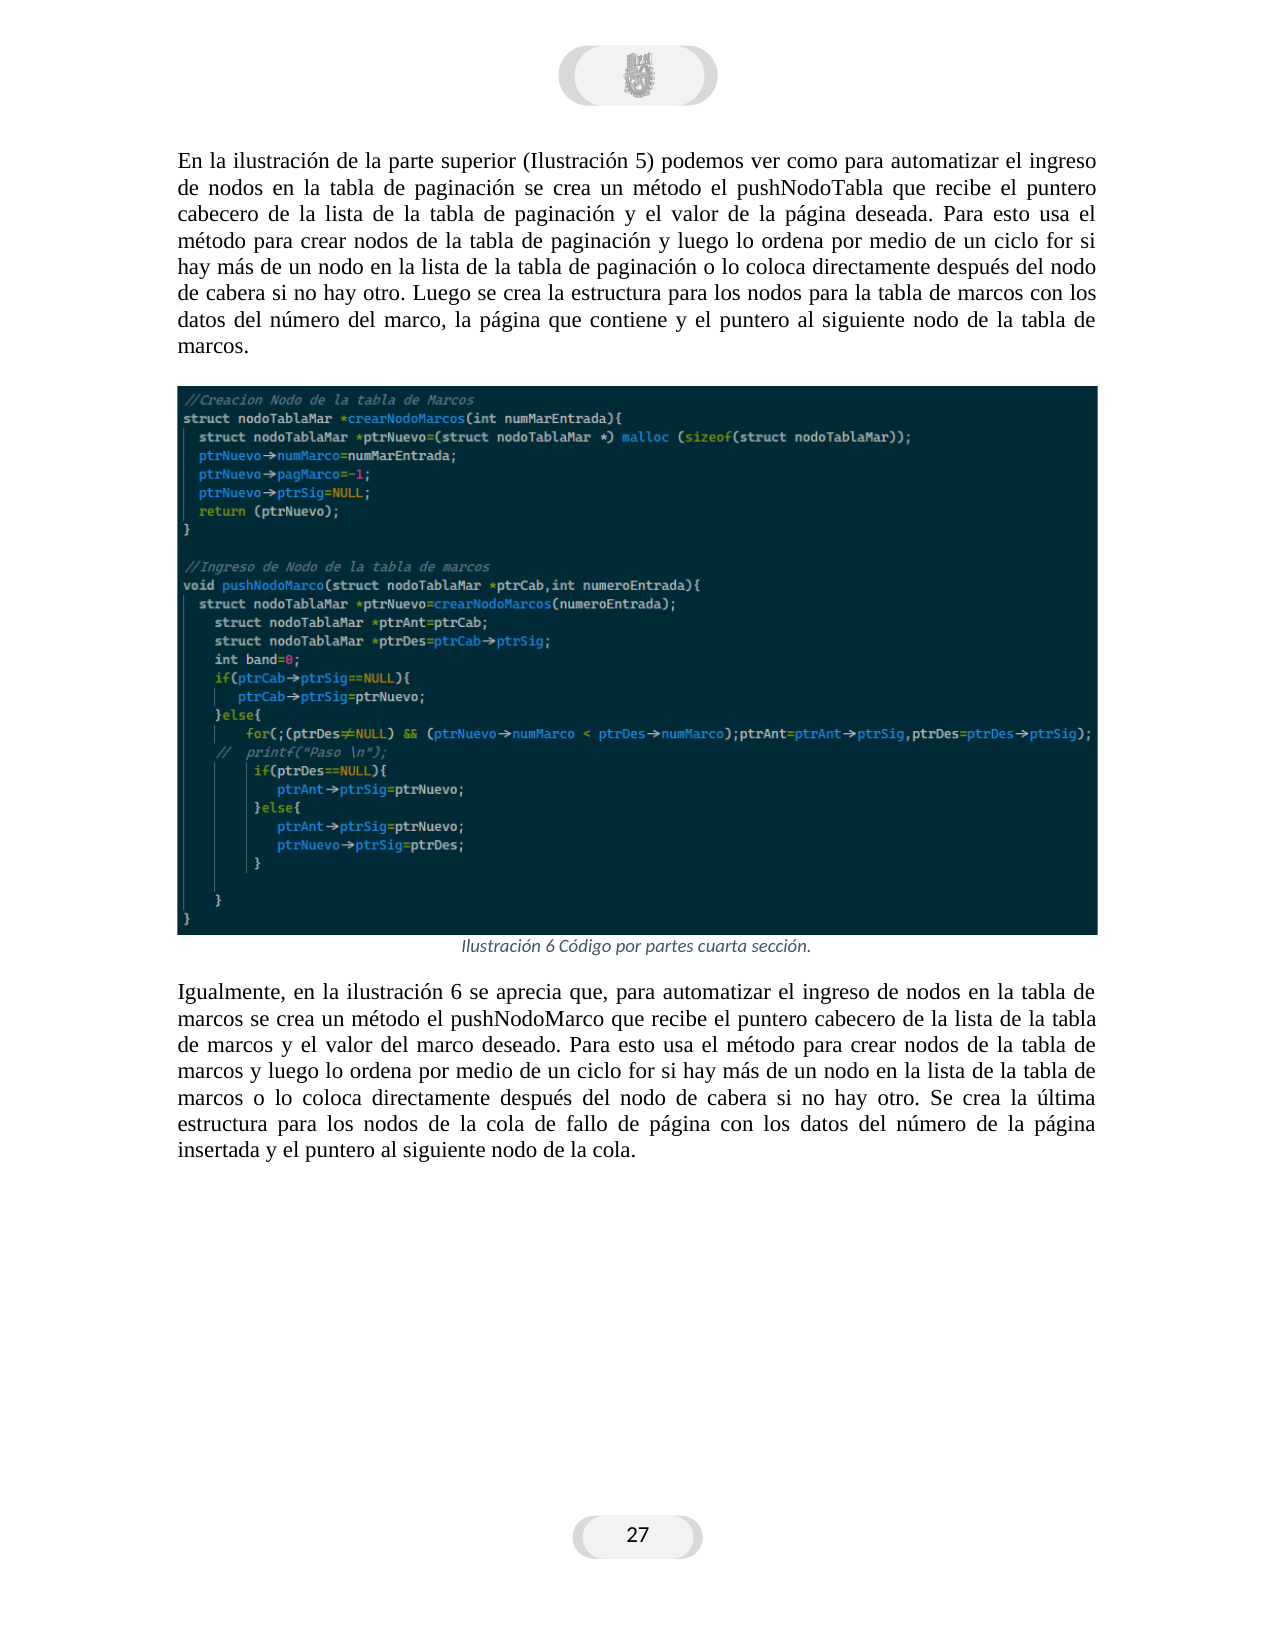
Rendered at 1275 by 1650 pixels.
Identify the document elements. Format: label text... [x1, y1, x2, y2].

picture [227, 565, 237, 571]
picture [351, 639, 363, 645]
picture [288, 675, 299, 681]
picture [232, 600, 245, 608]
picture [317, 600, 347, 608]
picture [263, 507, 276, 518]
picture [185, 414, 209, 423]
picture [283, 581, 295, 589]
picture [616, 51, 662, 99]
picture [654, 435, 664, 441]
picture [294, 599, 308, 608]
picture [200, 470, 213, 481]
picture [863, 730, 871, 738]
picture [251, 398, 262, 404]
picture [468, 636, 480, 645]
picture [310, 414, 332, 423]
picture [819, 730, 833, 737]
picture [710, 432, 730, 441]
picture [326, 562, 339, 571]
picture [286, 413, 293, 423]
picture [428, 580, 448, 589]
picture [561, 433, 590, 441]
picture [396, 417, 405, 422]
picture [484, 638, 494, 644]
picture [851, 432, 856, 441]
picture [647, 581, 652, 589]
picture [379, 785, 409, 796]
picture [513, 732, 522, 737]
picture [275, 767, 292, 778]
picture [749, 433, 786, 441]
picture [953, 732, 972, 741]
picture [255, 637, 261, 645]
picture [553, 580, 566, 589]
picture [184, 583, 198, 589]
picture [444, 565, 457, 571]
picture [231, 710, 253, 719]
picture [569, 600, 621, 608]
picture [334, 581, 347, 589]
picture [349, 676, 362, 680]
picture [333, 472, 354, 478]
picture [899, 431, 903, 443]
picture [624, 600, 629, 608]
picture [386, 415, 393, 422]
picture [673, 730, 695, 738]
picture [255, 581, 261, 589]
picture [1018, 731, 1027, 737]
picture [373, 841, 385, 849]
picture [247, 730, 252, 738]
picture [287, 600, 292, 608]
picture [223, 673, 229, 682]
picture [327, 506, 331, 516]
picture [498, 435, 507, 441]
picture [514, 581, 527, 589]
picture [733, 432, 737, 442]
picture [231, 655, 237, 664]
picture [302, 785, 311, 793]
picture [428, 824, 448, 830]
text Igualmente, en la ilustración 6 se aprecia que, para automatizar el ingreso de nodos en la tabla de marcos se crea un método el pushNodoMarco que recibe el puntero cabecero de la lista de la tabla de marcos y el valor del marco deseado. Para esto usa el método para crear nodos de la tabla de marcos y luego lo ordena por medio de un ciclo for si hay más de un nodo en la lista de la tabla de marcos o lo coloca directamente después del nodo de cabera si no hay otro. Se crea la última estructura para los nodos de la cola de fallo de página con los datos del número de la página insertada y el puntero al siguiente nodo de la cola. [177, 978, 1098, 1163]
picture [428, 450, 449, 460]
picture [216, 618, 229, 626]
picture [526, 730, 546, 738]
picture [283, 452, 315, 459]
picture [467, 413, 471, 424]
picture [326, 767, 354, 775]
picture [898, 732, 903, 741]
picture [397, 618, 417, 626]
picture [800, 730, 806, 737]
picture [404, 729, 416, 738]
picture [498, 581, 511, 592]
picture [845, 732, 855, 737]
picture [530, 433, 535, 441]
picture [641, 599, 660, 608]
picture [569, 414, 574, 423]
picture [412, 822, 425, 830]
picture [407, 397, 419, 404]
picture [372, 619, 386, 629]
picture [468, 617, 480, 626]
picture [295, 489, 303, 496]
picture [459, 730, 468, 738]
picture [333, 637, 350, 645]
picture [301, 416, 308, 423]
picture [500, 731, 510, 737]
picture [357, 565, 364, 571]
picture [343, 842, 353, 848]
picture [185, 913, 189, 925]
picture [228, 583, 243, 589]
picture [741, 730, 763, 740]
picture [262, 806, 269, 812]
picture [514, 637, 526, 645]
picture [204, 489, 210, 496]
picture [834, 432, 849, 441]
picture [279, 507, 315, 515]
picture [302, 618, 308, 626]
picture [326, 579, 331, 589]
picture [396, 822, 409, 833]
picture [922, 730, 950, 738]
picture [268, 432, 276, 441]
picture [216, 435, 230, 441]
picture [345, 823, 353, 830]
picture [271, 639, 284, 645]
picture [333, 451, 417, 460]
picture [451, 639, 459, 645]
picture [287, 636, 292, 645]
picture [200, 509, 214, 515]
picture [264, 599, 284, 608]
picture [390, 694, 402, 701]
picture [357, 730, 386, 738]
picture [284, 399, 292, 404]
picture [663, 580, 677, 589]
picture [266, 563, 276, 571]
picture [256, 674, 267, 682]
picture [255, 602, 264, 608]
picture [867, 433, 875, 441]
picture [210, 414, 229, 423]
picture [381, 600, 437, 608]
picture [247, 654, 253, 664]
picture [287, 433, 292, 441]
picture [594, 413, 606, 423]
picture [444, 602, 459, 608]
picture [577, 416, 593, 423]
picture [216, 637, 253, 645]
picture [221, 452, 240, 459]
picture [397, 637, 417, 645]
picture [429, 396, 437, 404]
picture [211, 398, 223, 404]
picture [427, 639, 441, 648]
picture [303, 637, 308, 645]
picture [271, 803, 284, 812]
picture [266, 490, 275, 496]
picture [764, 730, 778, 738]
picture [326, 636, 331, 645]
picture [279, 470, 315, 480]
picture [383, 824, 394, 832]
picture [507, 432, 527, 441]
picture [397, 580, 417, 589]
picture [271, 414, 277, 422]
picture [388, 618, 393, 626]
picture [341, 786, 353, 796]
picture [255, 505, 260, 517]
picture [649, 731, 659, 737]
picture [466, 599, 495, 608]
picture [232, 433, 245, 441]
picture [506, 414, 559, 423]
picture [428, 787, 456, 793]
picture [294, 413, 300, 423]
picture [318, 617, 324, 626]
picture [469, 732, 476, 738]
picture [428, 841, 456, 849]
picture [318, 488, 363, 500]
picture [271, 620, 284, 626]
picture [537, 602, 547, 608]
picture [239, 413, 268, 423]
picture [210, 565, 223, 574]
picture [569, 581, 574, 589]
picture [201, 580, 206, 589]
picture [622, 435, 632, 441]
picture [781, 730, 786, 738]
picture [1031, 732, 1037, 740]
picture [444, 433, 456, 441]
picture [498, 600, 514, 608]
picture [357, 767, 371, 775]
picture [300, 566, 308, 571]
picture [296, 802, 300, 814]
picture [479, 732, 491, 737]
picture [412, 785, 425, 793]
picture [253, 654, 293, 664]
picture [262, 766, 268, 775]
picture [216, 602, 230, 608]
picture [317, 433, 347, 441]
picture [584, 581, 637, 589]
picture [531, 580, 543, 589]
picture [381, 432, 439, 442]
picture [221, 489, 240, 496]
picture [216, 470, 244, 478]
picture [264, 471, 275, 477]
picture [365, 692, 389, 701]
picture [262, 730, 273, 738]
picture [1071, 732, 1076, 741]
picture [291, 729, 331, 741]
picture [295, 767, 315, 775]
picture [420, 618, 461, 629]
picture [325, 843, 339, 849]
picture [399, 841, 425, 852]
picture [373, 638, 386, 648]
picture [302, 674, 312, 685]
picture [428, 728, 439, 740]
picture [255, 766, 260, 775]
picture [357, 843, 363, 851]
picture [287, 563, 299, 571]
picture [255, 435, 264, 441]
picture [290, 395, 299, 404]
picture [302, 823, 311, 830]
picture [334, 729, 354, 739]
picture [295, 841, 315, 849]
picture [200, 433, 213, 441]
picture [462, 565, 472, 571]
picture [475, 413, 480, 423]
picture [787, 732, 797, 740]
picture [1047, 730, 1056, 738]
picture [223, 657, 229, 664]
picture [694, 432, 699, 441]
picture [828, 433, 833, 441]
picture [207, 581, 214, 589]
picture [460, 581, 472, 589]
picture [459, 433, 488, 441]
picture [287, 617, 292, 626]
picture [616, 730, 626, 738]
picture [913, 732, 919, 741]
picture [408, 414, 413, 422]
picture [341, 415, 350, 421]
text En la ilustración de la parte superior (Ilustración 5) podemos ver como para automatizar el ingreso de nodos en la tabla de paginación se crea un método el pushNodoTabla que recibe el puntero cabecero de la lista de la tabla de paginación y el valor de la página deseada. Para esto usa el método para crear nodos de la tabla de paginación y luego lo ordena por medio de un ciclo for si hay más de un nodo en la lista de la tabla de paginación o lo coloca directamente después del nodo de cabera si no hay otro. Luego se crea la estructura para los nodos para la tabla de marcos con los datos del número del marco, la página que contiene y el puntero al siguiente nodo de la tabla de marcos. [177, 148, 1098, 358]
picture [312, 636, 324, 645]
picture [294, 432, 308, 441]
picture [537, 432, 551, 441]
picture [216, 673, 221, 682]
picture [272, 396, 278, 404]
picture [355, 581, 378, 589]
picture [365, 674, 394, 682]
picture [446, 398, 456, 404]
picture [327, 823, 338, 829]
picture [812, 432, 825, 441]
picture [327, 786, 338, 792]
picture [318, 674, 330, 682]
picture [796, 435, 812, 441]
picture [232, 620, 253, 626]
picture [333, 618, 350, 626]
picture [553, 432, 558, 441]
picture [248, 472, 261, 478]
picture [420, 581, 425, 589]
picture [310, 432, 315, 441]
picture [215, 507, 245, 515]
picture [255, 618, 260, 626]
picture [349, 694, 363, 704]
picture [365, 433, 378, 444]
picture [365, 600, 378, 611]
picture [306, 693, 312, 700]
